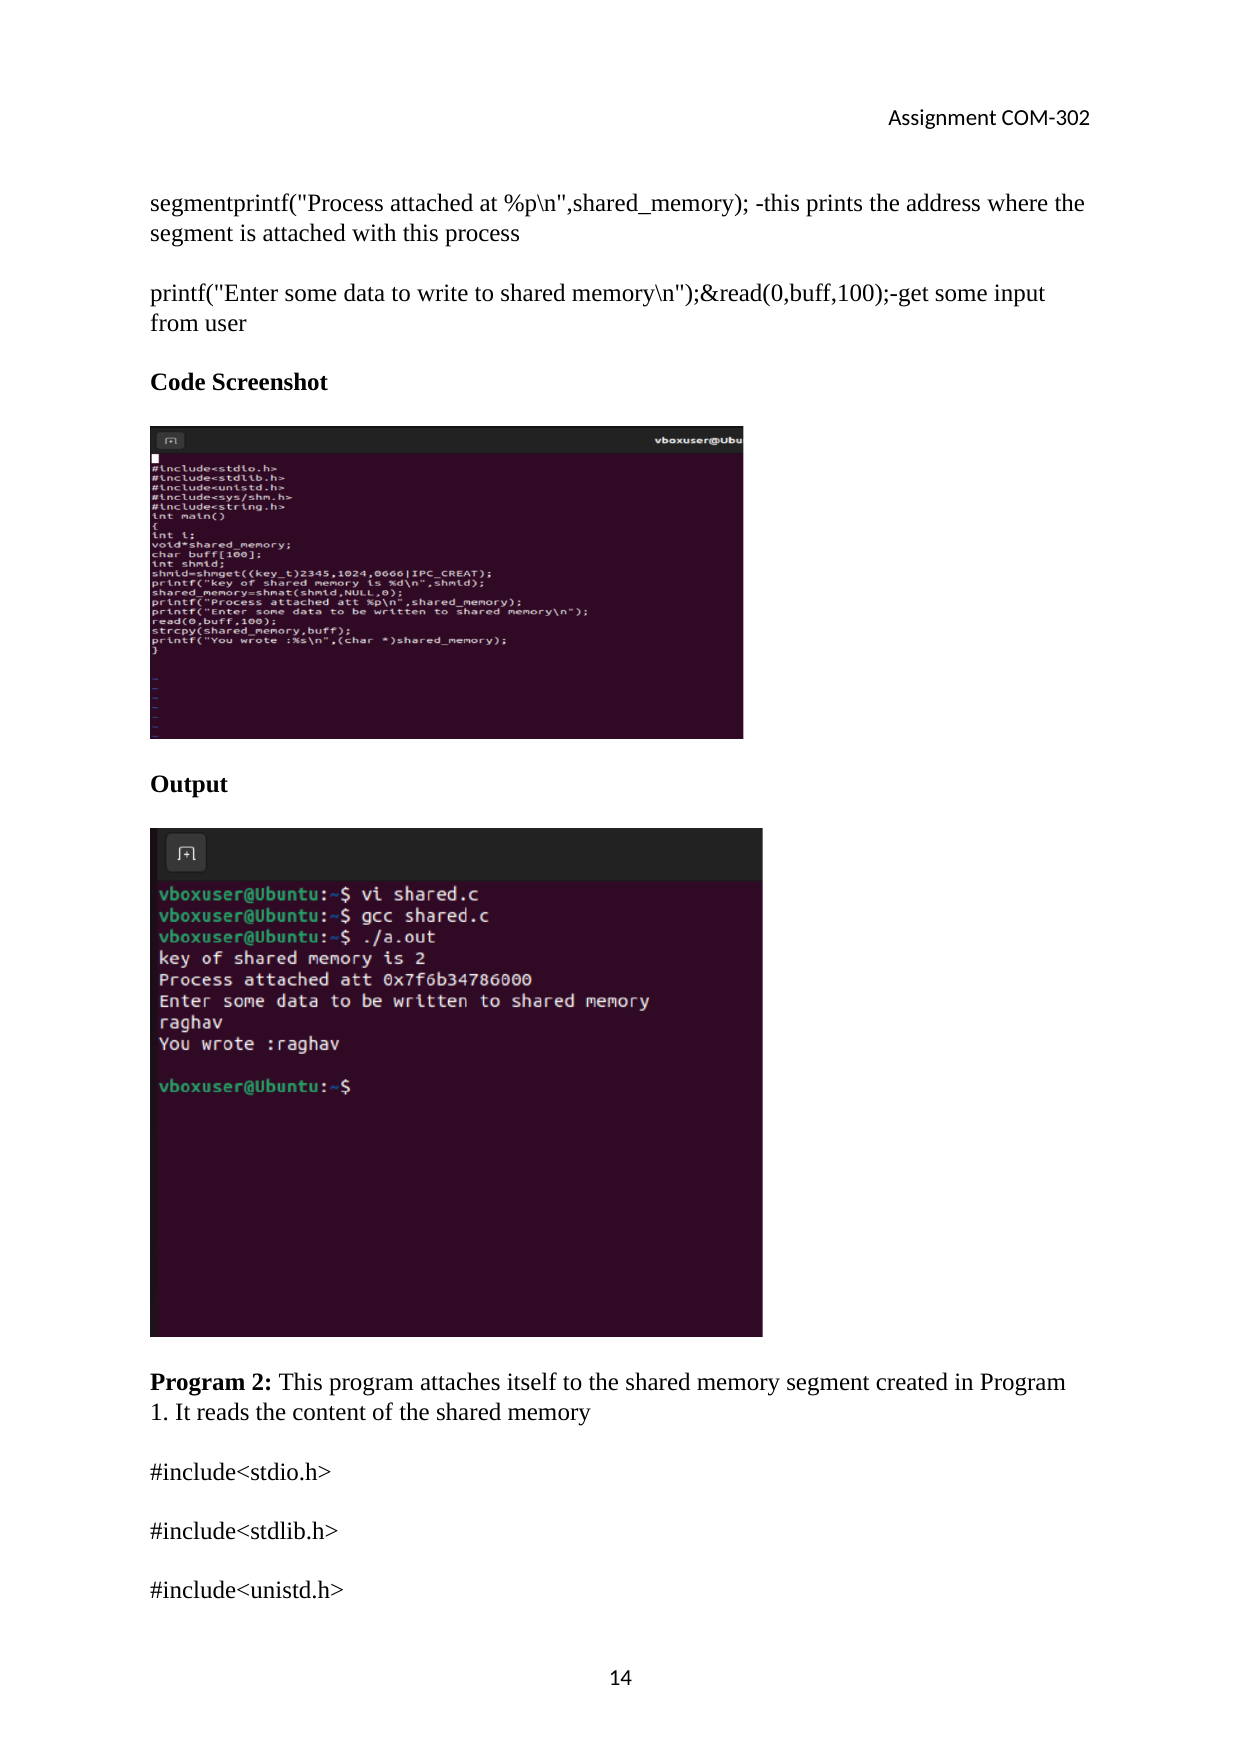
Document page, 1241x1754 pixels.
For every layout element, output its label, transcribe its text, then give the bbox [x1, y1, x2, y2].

text segmentprintf("Process attached at %p\n",shared_memory); -this prints the address where the segment is attached with this process [150, 188, 1090, 247]
text #include<unistd.h> [150, 1575, 1090, 1604]
picture [150, 426, 744, 739]
text Output [150, 769, 1090, 798]
text Code Screenshot [150, 367, 1090, 396]
picture [150, 828, 763, 1337]
text #include<stdio.h> [150, 1457, 1090, 1485]
text printf("Enter some data to write to shared memory\n");&read(0,buff,100);-get some input from user [150, 278, 1090, 336]
text #include<stdlib.h> [150, 1516, 1090, 1545]
text Program 2: This program attaches itself to the shared memory segment created in Program 1. It reads the content of the shared memory [150, 1367, 1090, 1426]
